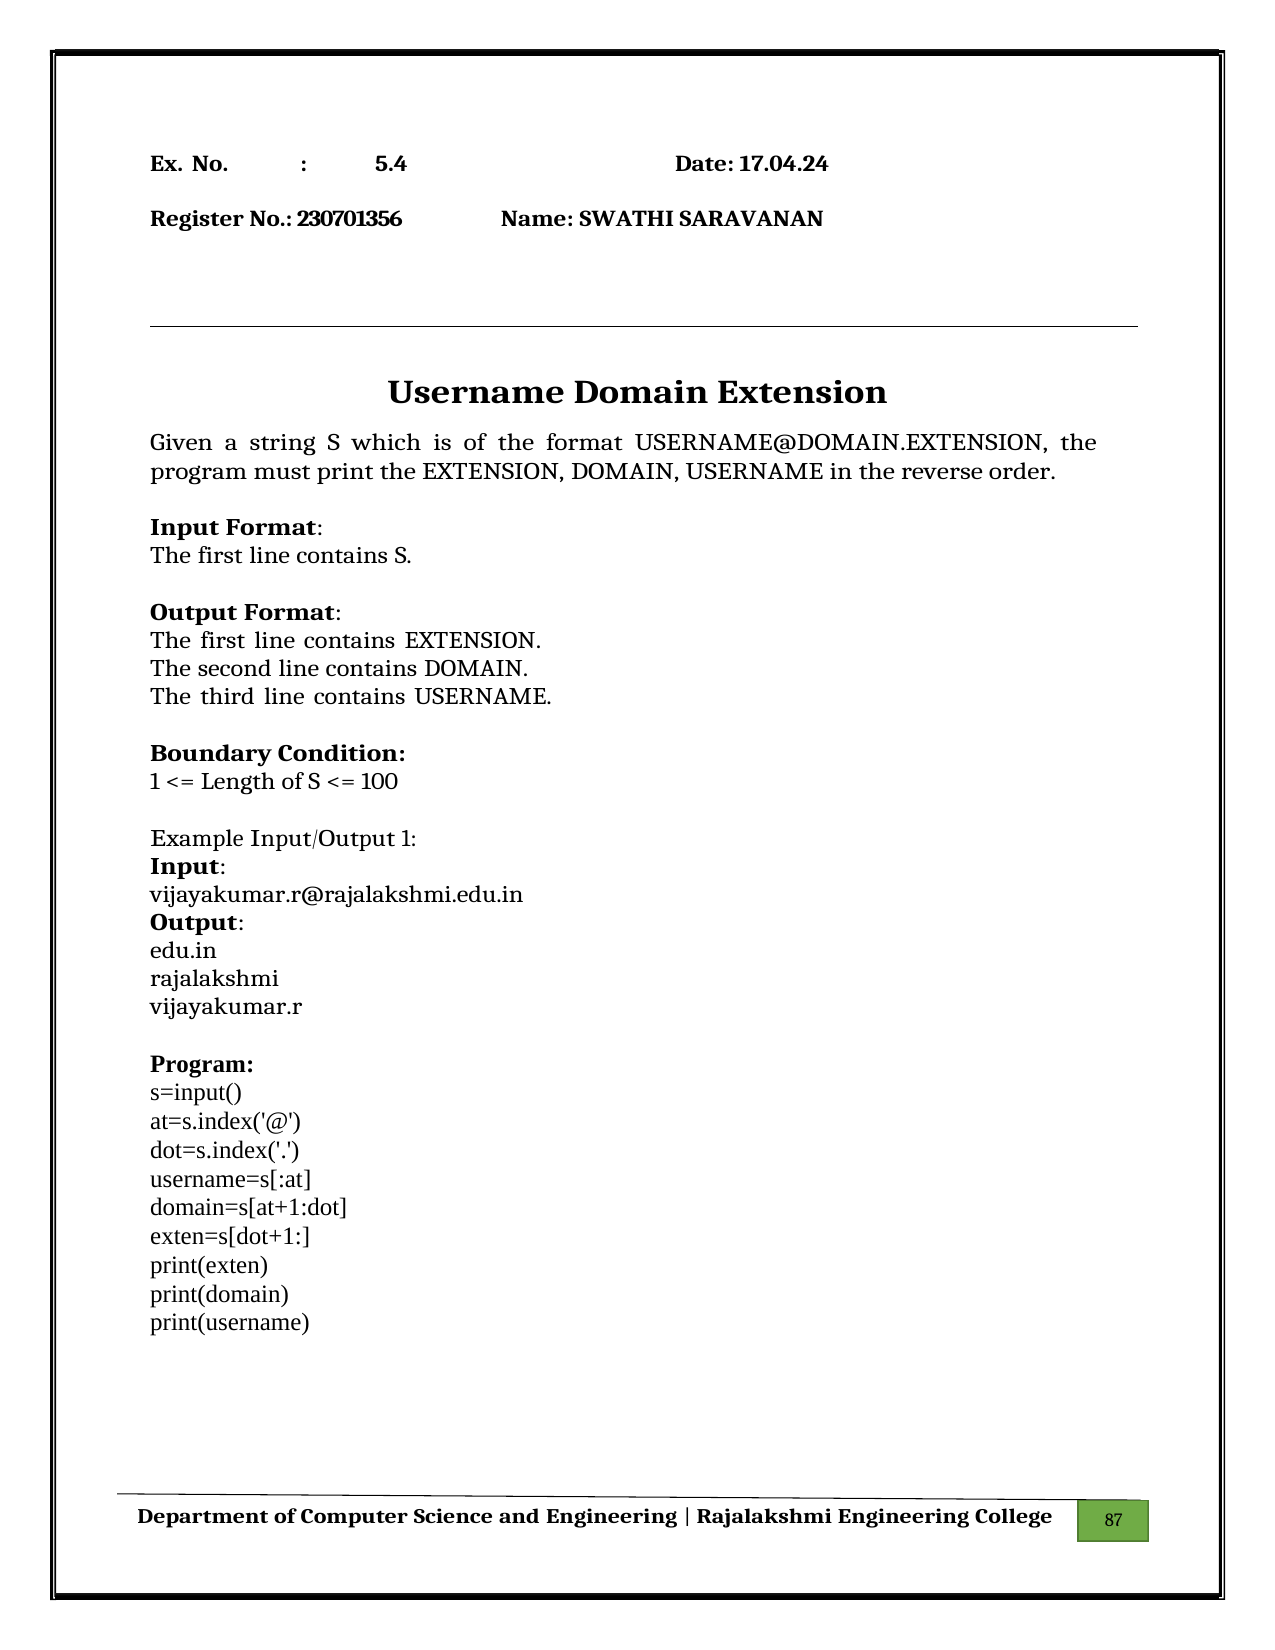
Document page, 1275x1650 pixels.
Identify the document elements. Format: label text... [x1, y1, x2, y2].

text The first line contains S. [150, 542, 1137, 570]
picture [55, 1593, 1219, 1600]
subtitle Output Format: [150, 599, 1137, 627]
text edu.in rajalakshmi vijayakumar.r [150, 937, 309, 1021]
text Example Input/Output 1: [150, 824, 1137, 852]
text Input: vijayakumar.r@rajalakshmi.edu.in Output: [150, 853, 537, 936]
text Ex. No. : 5.4 Date: 17.04.24 Register No.: 230701356 Name: SWATHI SARAVANAN [150, 151, 864, 233]
text dot=s.index('.') username=s[:at] domain=s[at+1:dot] exten=s[dot+1:] print(exten) print(domain) print(username) [150, 1135, 349, 1336]
text 1 <= Length of S <= 100 [150, 768, 1137, 796]
subtitle Input Format: [150, 514, 1137, 542]
subtitle Username Domain Extension [369, 374, 906, 412]
subtitle Boundary Condition: [150, 739, 1137, 767]
picture [55, 49, 1219, 56]
text Program: s=input() at=s.index('@') [150, 1049, 303, 1135]
text The first line contains EXTENSION. The second line contains DOMAIN. The third line contains USERNAME. [150, 627, 563, 711]
text Given a string S which is of the format USERNAME@DOMAIN.EXTENSION, the program must print the EXTENSION, DOMAIN, USERNAME in the reverse order. [150, 429, 1125, 485]
